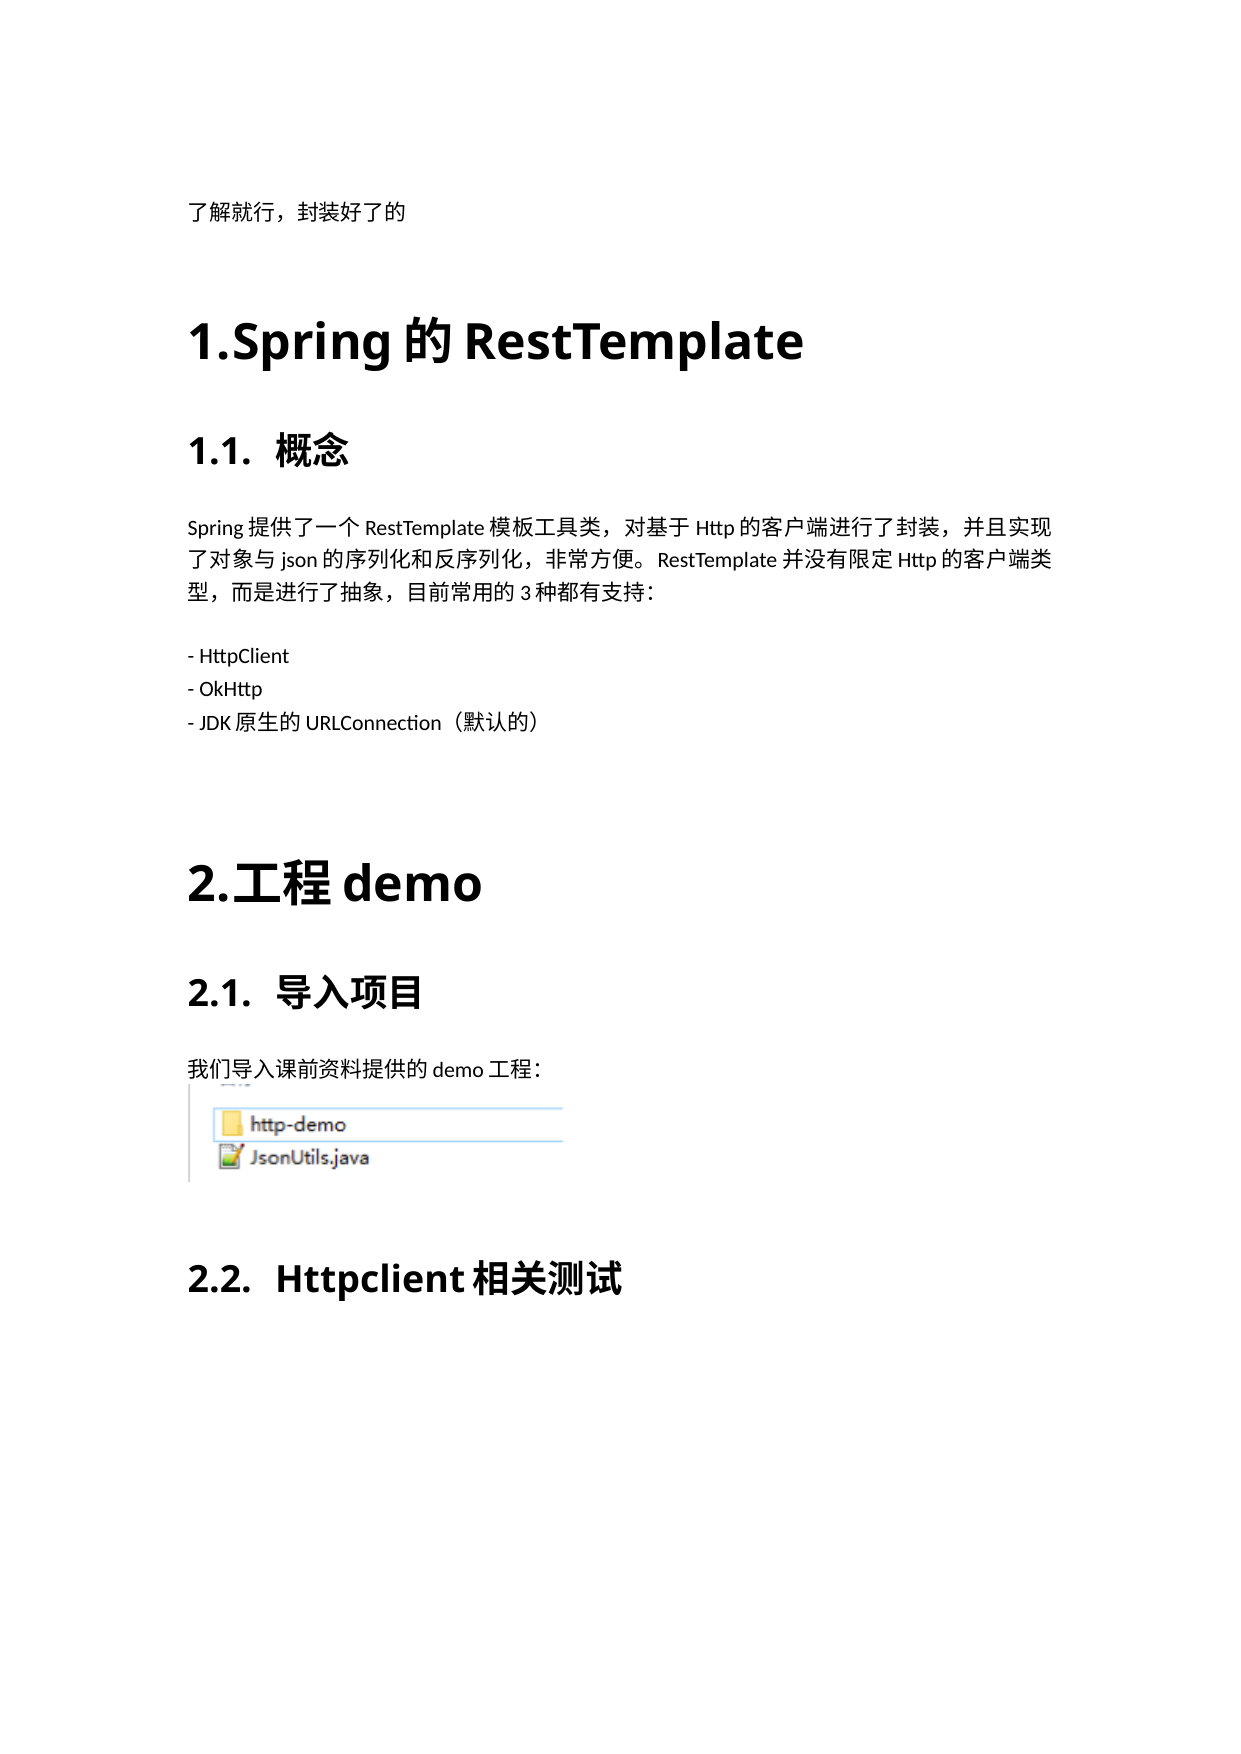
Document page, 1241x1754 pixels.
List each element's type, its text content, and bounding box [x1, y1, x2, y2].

text 我们导入课前资料提供的demo工程： [187, 1052, 1053, 1084]
text - OkHttp [187, 672, 1053, 704]
text - HttpClient [187, 639, 1053, 672]
text 了解就行，封装好了的 [187, 194, 1053, 227]
subtitle 导入项目 [187, 958, 1053, 1023]
text - JDK原生的URLConnection（默认的） [187, 704, 1053, 737]
subtitle 工程demo [187, 831, 1053, 929]
subtitle Spring的RestTemplate [187, 289, 1053, 386]
subtitle 概念 [187, 415, 1053, 480]
subtitle Httpclient相关测试 [187, 1244, 1053, 1309]
text Spring提供了一个RestTemplate模板工具类，对基于Http的客户端进行了封装，并且实现了对象与json的序列化和反序列化，非常方便。RestTemplate并没有限定Http的客户端类型，而是进行了抽象，目前常用的3种都有支持： [187, 509, 1053, 607]
picture [187, 1084, 563, 1182]
